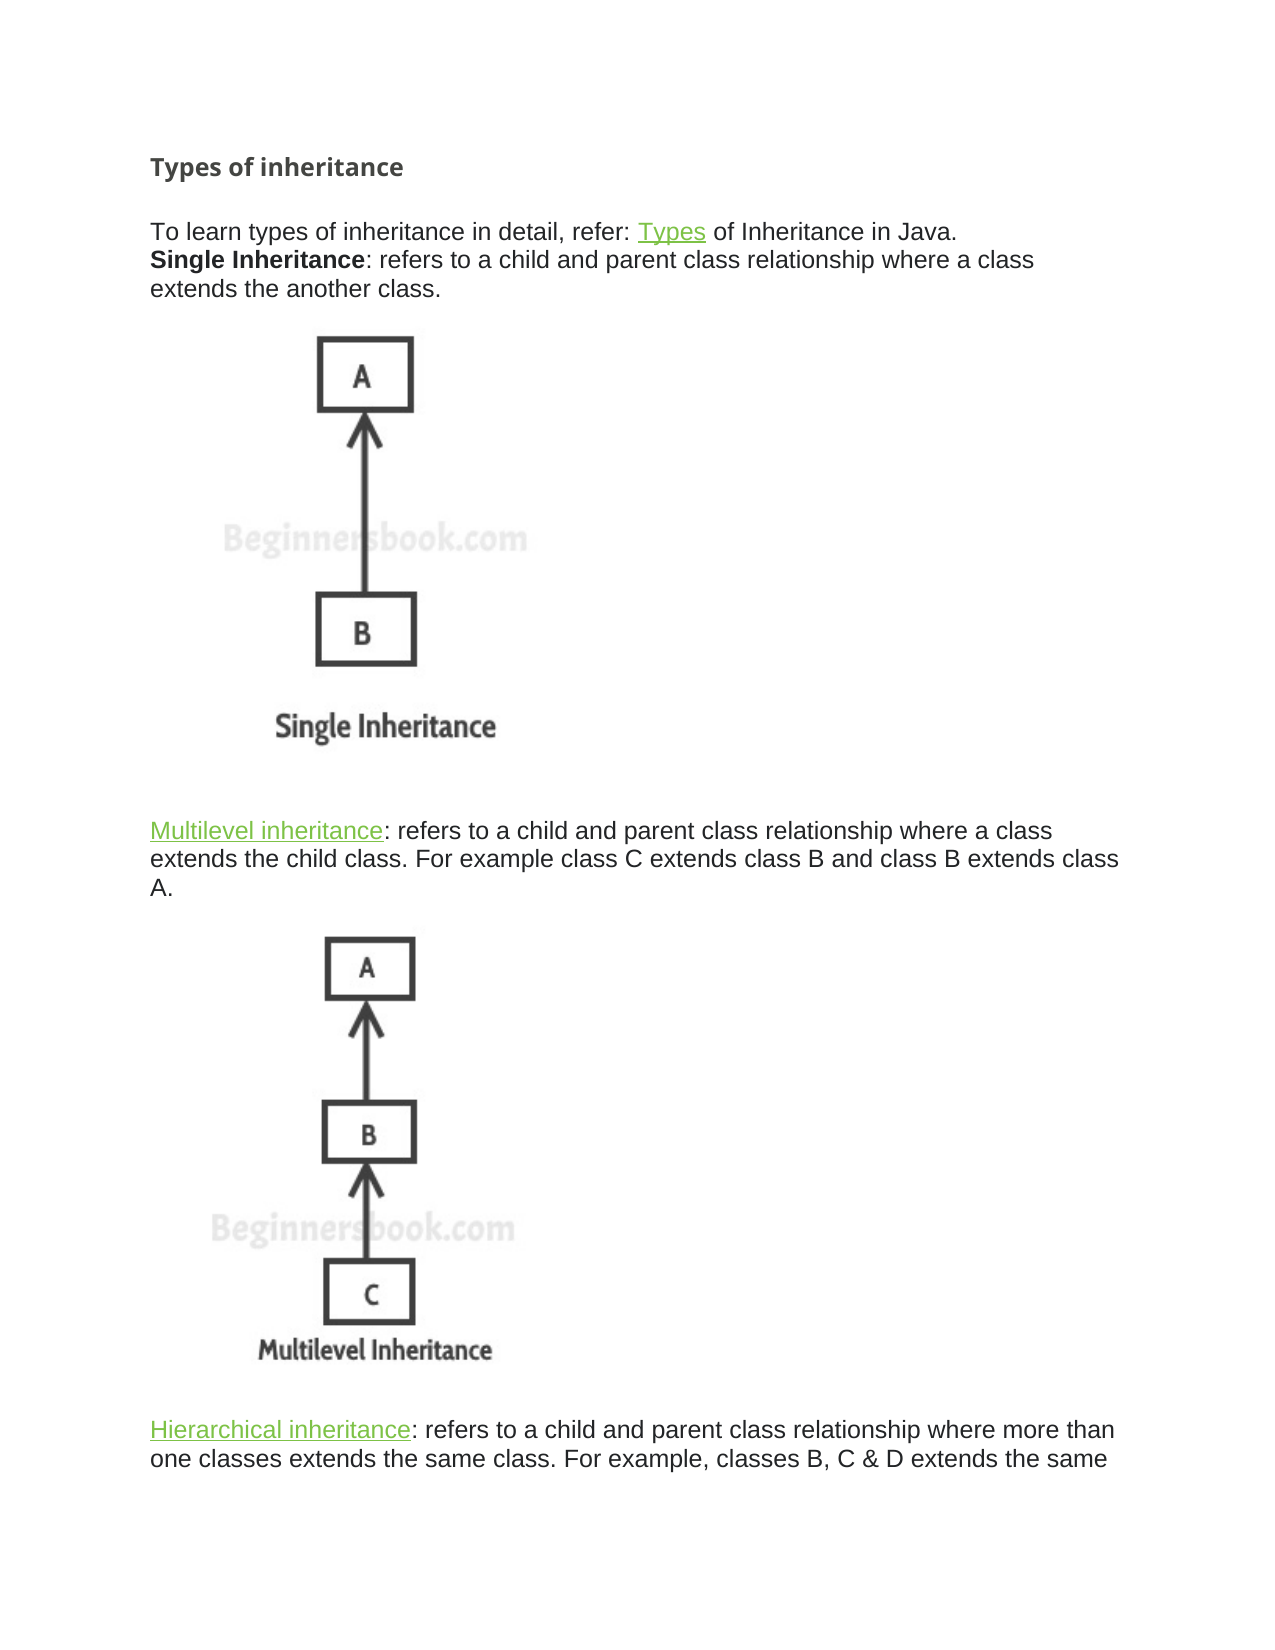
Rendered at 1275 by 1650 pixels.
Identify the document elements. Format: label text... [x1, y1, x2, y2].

picture [150, 902, 619, 1371]
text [150, 1415, 1125, 1472]
subtitle Types of inheritance [150, 150, 1125, 184]
picture [150, 302, 619, 772]
